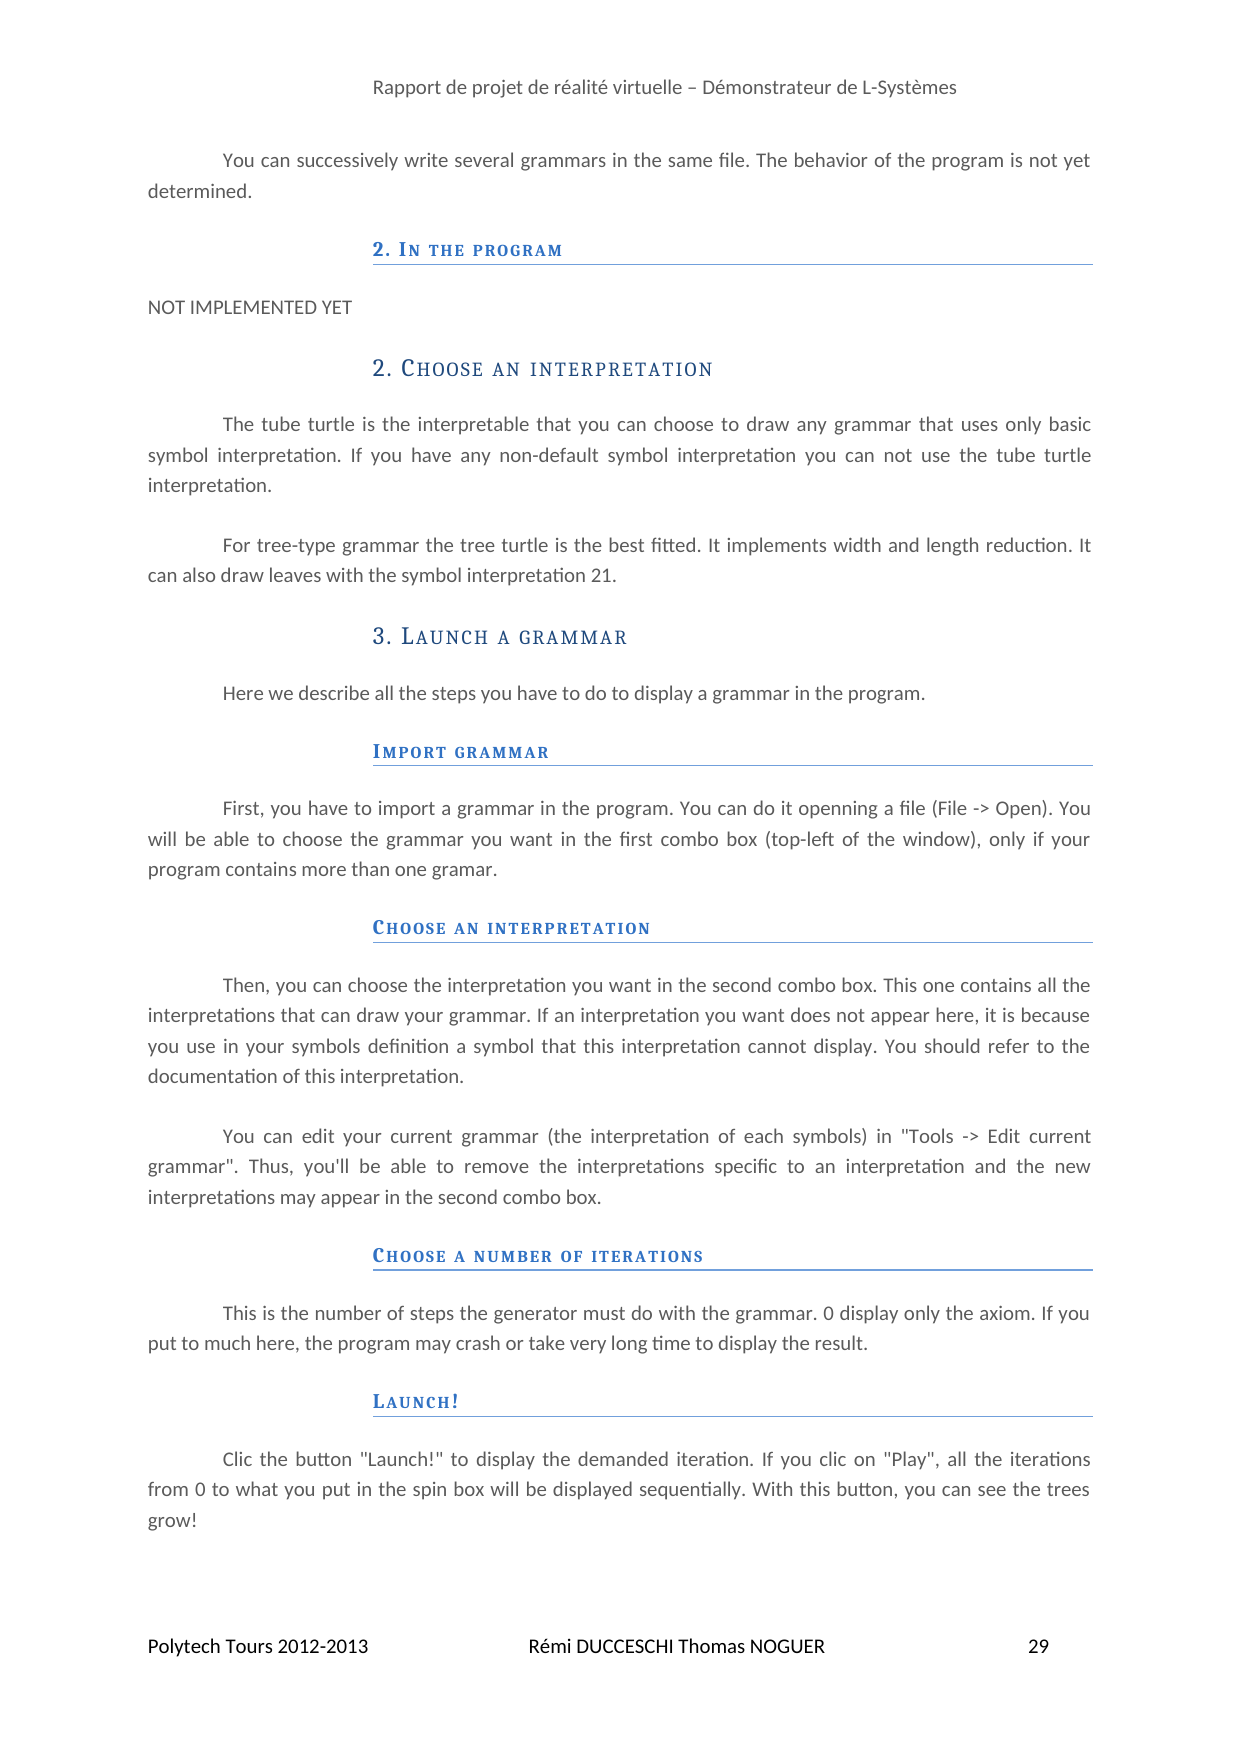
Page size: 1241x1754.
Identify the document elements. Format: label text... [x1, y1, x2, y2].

text You can edit your current grammar (the interpretation of each symbols) in "Tools -> Edit current grammar". Thus, you'll be able to remove the interpretations specific to an interpretation and the new interpretations may appear in the second combo box. [148, 1123, 1093, 1209]
text Then, you can choose the interpretation you want in the second combo box. This one contains all the interpretations that can draw your grammar. If an interpretation you want does not appear here, it is because you use in your symbols definition a symbol that this interpretation cannot display. You should refer to the documentation of this interpretation. [148, 972, 1093, 1089]
text First, you have to import a grammar in the program. You can do it openning a file (File -> Open). You will be able to choose the grammar you want in the first combo box (top-left of the window), only if your program contains more than one gramar. [148, 796, 1093, 882]
subtitle Launch! [373, 1390, 1093, 1416]
text NOT IMPLEMENTED YET [148, 294, 1093, 319]
subtitle Import grammar [373, 739, 1093, 765]
text Here we describe all the steps you have to do to display a grammar in the program. [148, 680, 1093, 705]
text Clic the button "Launch!" to display the demanded iteration. If you clic on "Play", all the iterations from 0 to what you put in the spin box will be displayed sequentially. With this button, you can see the trees grow! [148, 1446, 1093, 1532]
subtitle 3. Launch a grammar [373, 622, 1093, 651]
text The tube turtle is the interpretable that you can choose to draw any grammar that uses only basic symbol interpretation. If you have any non-default symbol interpretation you can not use the tube turtle interpretation. [148, 411, 1093, 498]
text This is the number of steps the generator must do with the grammar. 0 display only the axiom. If you put to much here, the program may crash or take very long time to display the result. [148, 1300, 1093, 1356]
subtitle 2. Choose an interpretation [373, 353, 1093, 382]
text For tree-type grammar the tree turtle is the best fitted. It implements width and length reduction. It can also draw leaves with the symbol interpretation 21. [148, 532, 1093, 588]
text You can successively write several grammars in the same file. The behavior of the program is not yet determined. [148, 148, 1093, 203]
subtitle Choose a number of iterations [373, 1243, 1093, 1269]
subtitle Choose an interpretation [373, 916, 1093, 942]
subtitle 2. In the program [373, 238, 1093, 264]
